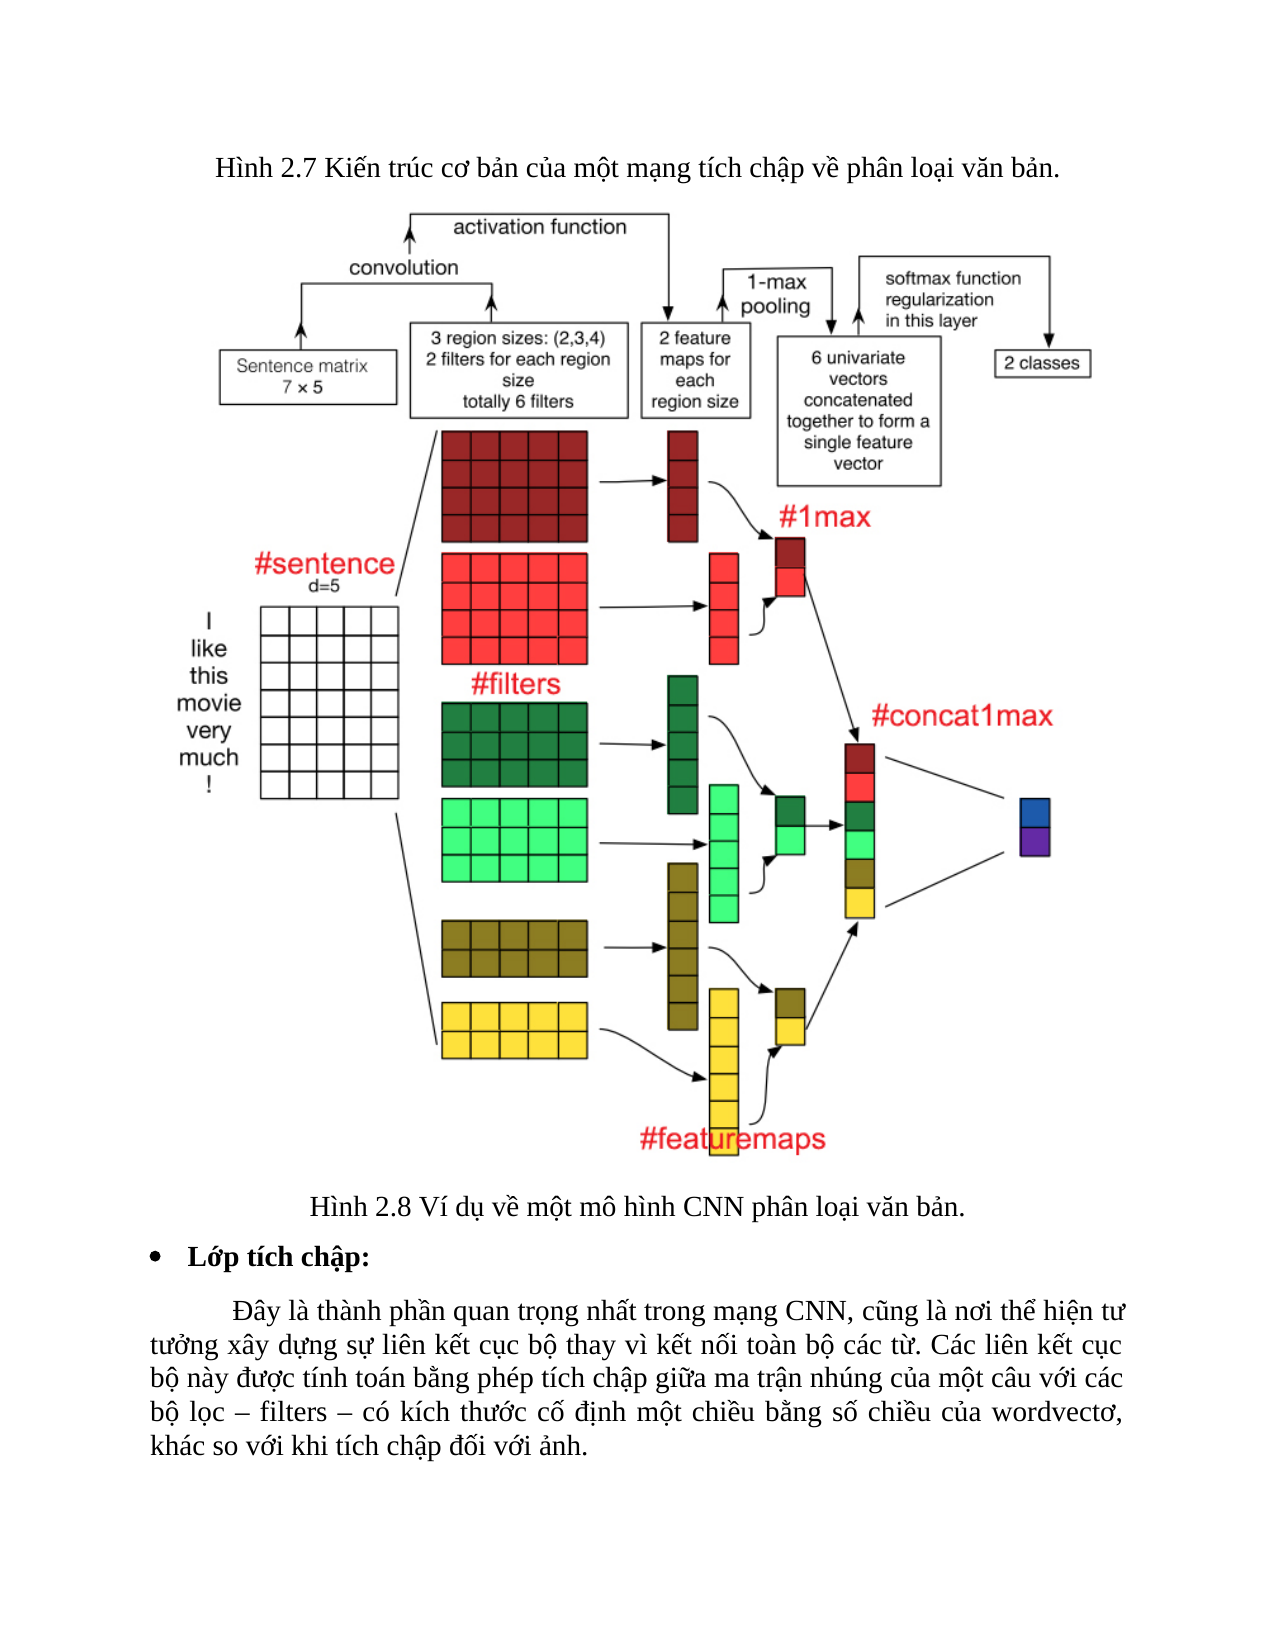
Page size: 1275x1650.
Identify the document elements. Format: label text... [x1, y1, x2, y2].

text Hình 2.8 Ví dụ về một mô hình CNN phân loại văn bản. [150, 1189, 1125, 1222]
text Hình 2.7 Kiến trúc cơ bản của một mạng tích chập về phân loại văn bản. [150, 150, 1125, 183]
picture [150, 200, 1125, 1173]
list Lớp tích chập: [150, 1239, 1125, 1273]
text Đây là thành phần quan trọng nhất trong mạng CNN, cũng là nơi thể hiện tư tưởng xây dựng sự liên kết cục bộ thay vì kết nối toàn bộ các từ. Các liên kết cục bộ này được tính toán bằng phép tích chập giữa ma trận nhúng của một câu với các bộ lọc – filters – có kích thước cố định một chiều bằng số chiều của wordvectơ, khác so với khi tích chập đối với ảnh. [150, 1293, 1125, 1461]
